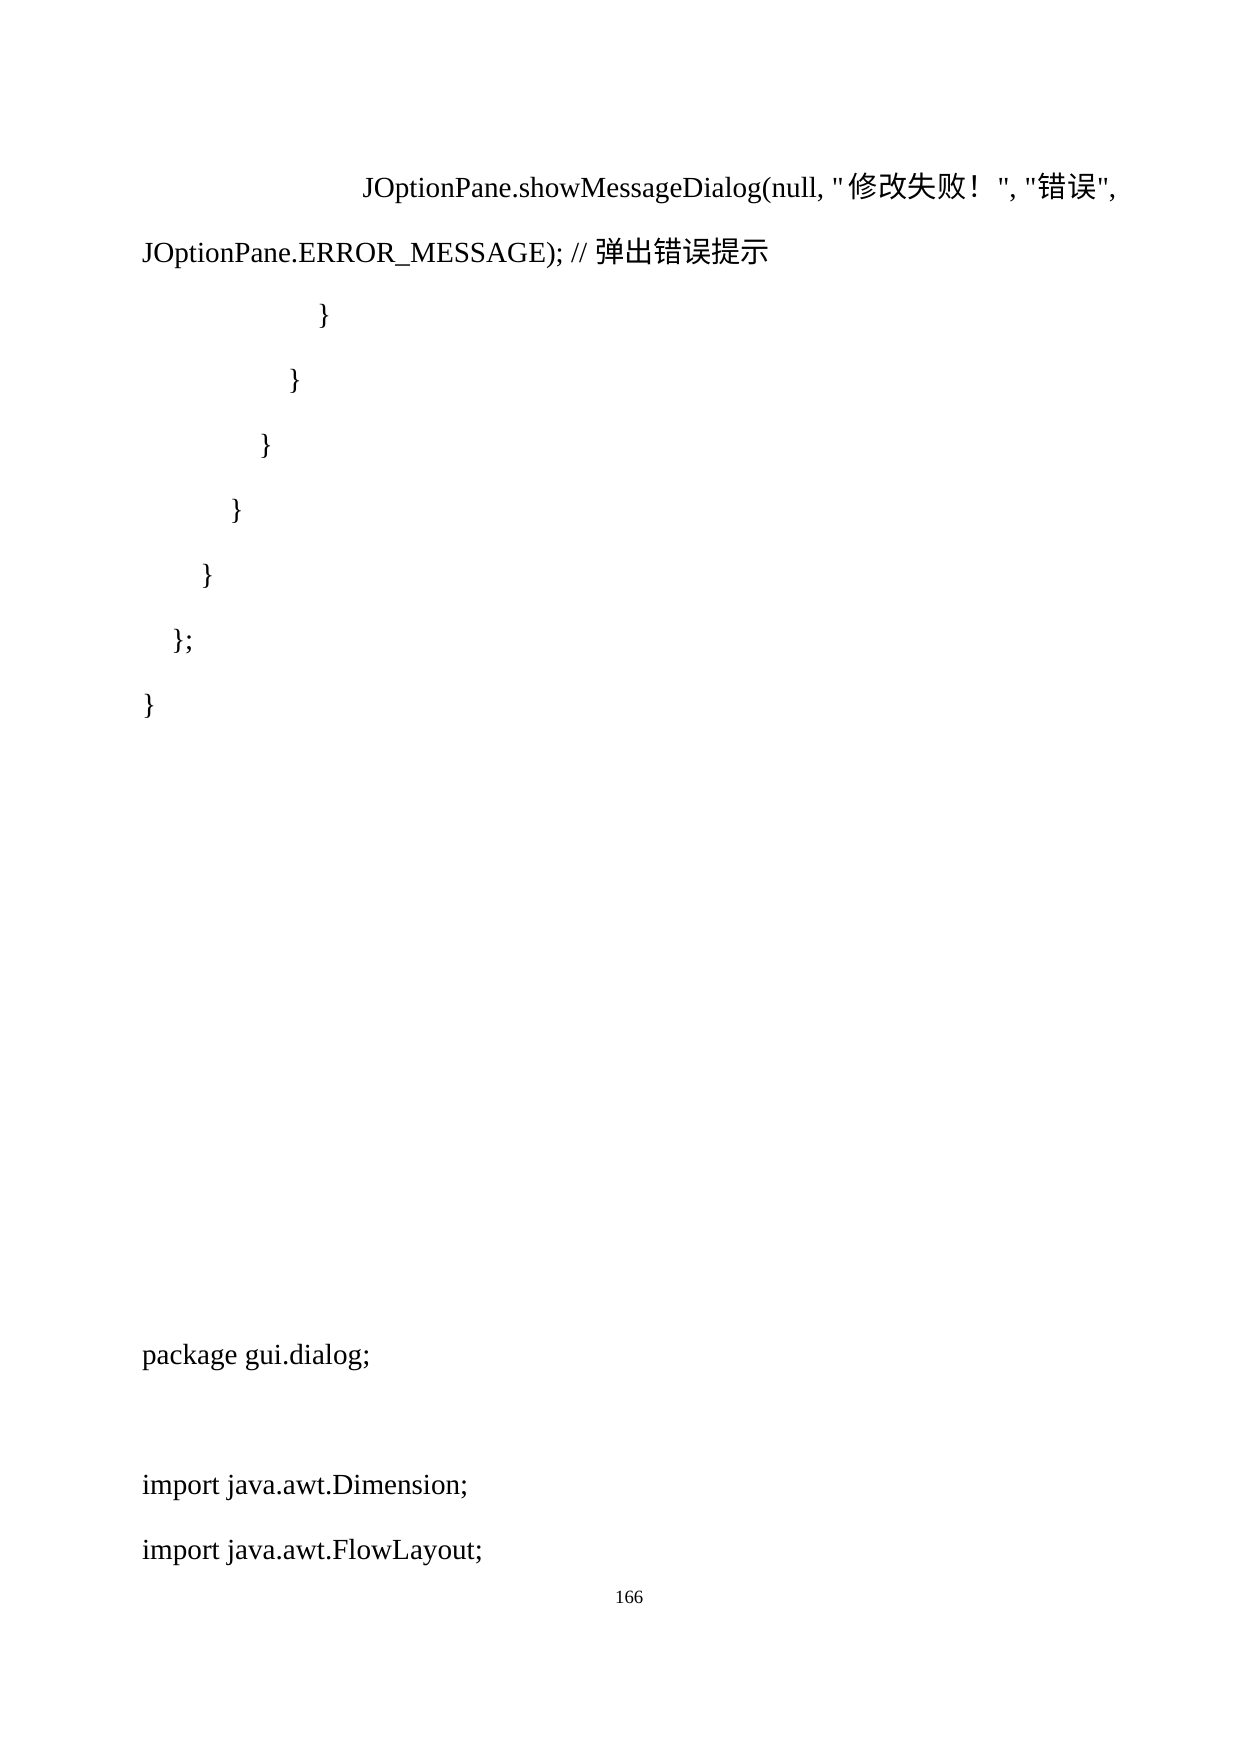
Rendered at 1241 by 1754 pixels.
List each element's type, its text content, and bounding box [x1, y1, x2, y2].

text } [142, 347, 1116, 412]
text } [142, 672, 1116, 737]
text } [142, 542, 1116, 607]
text package gui.dialog; [142, 1322, 1116, 1387]
text import java.awt.FlowLayout; [142, 1517, 1116, 1582]
text } [142, 412, 1116, 477]
text } [142, 477, 1116, 542]
text }; [142, 607, 1116, 672]
text } [142, 282, 1116, 347]
text JOptionPane.showMessageDialog(null, "修改失败！", "错误", JOptionPane.ERROR_MESSAGE); // 弹出错误提示 [142, 152, 1116, 282]
text import java.awt.Dimension; [142, 1452, 1116, 1517]
